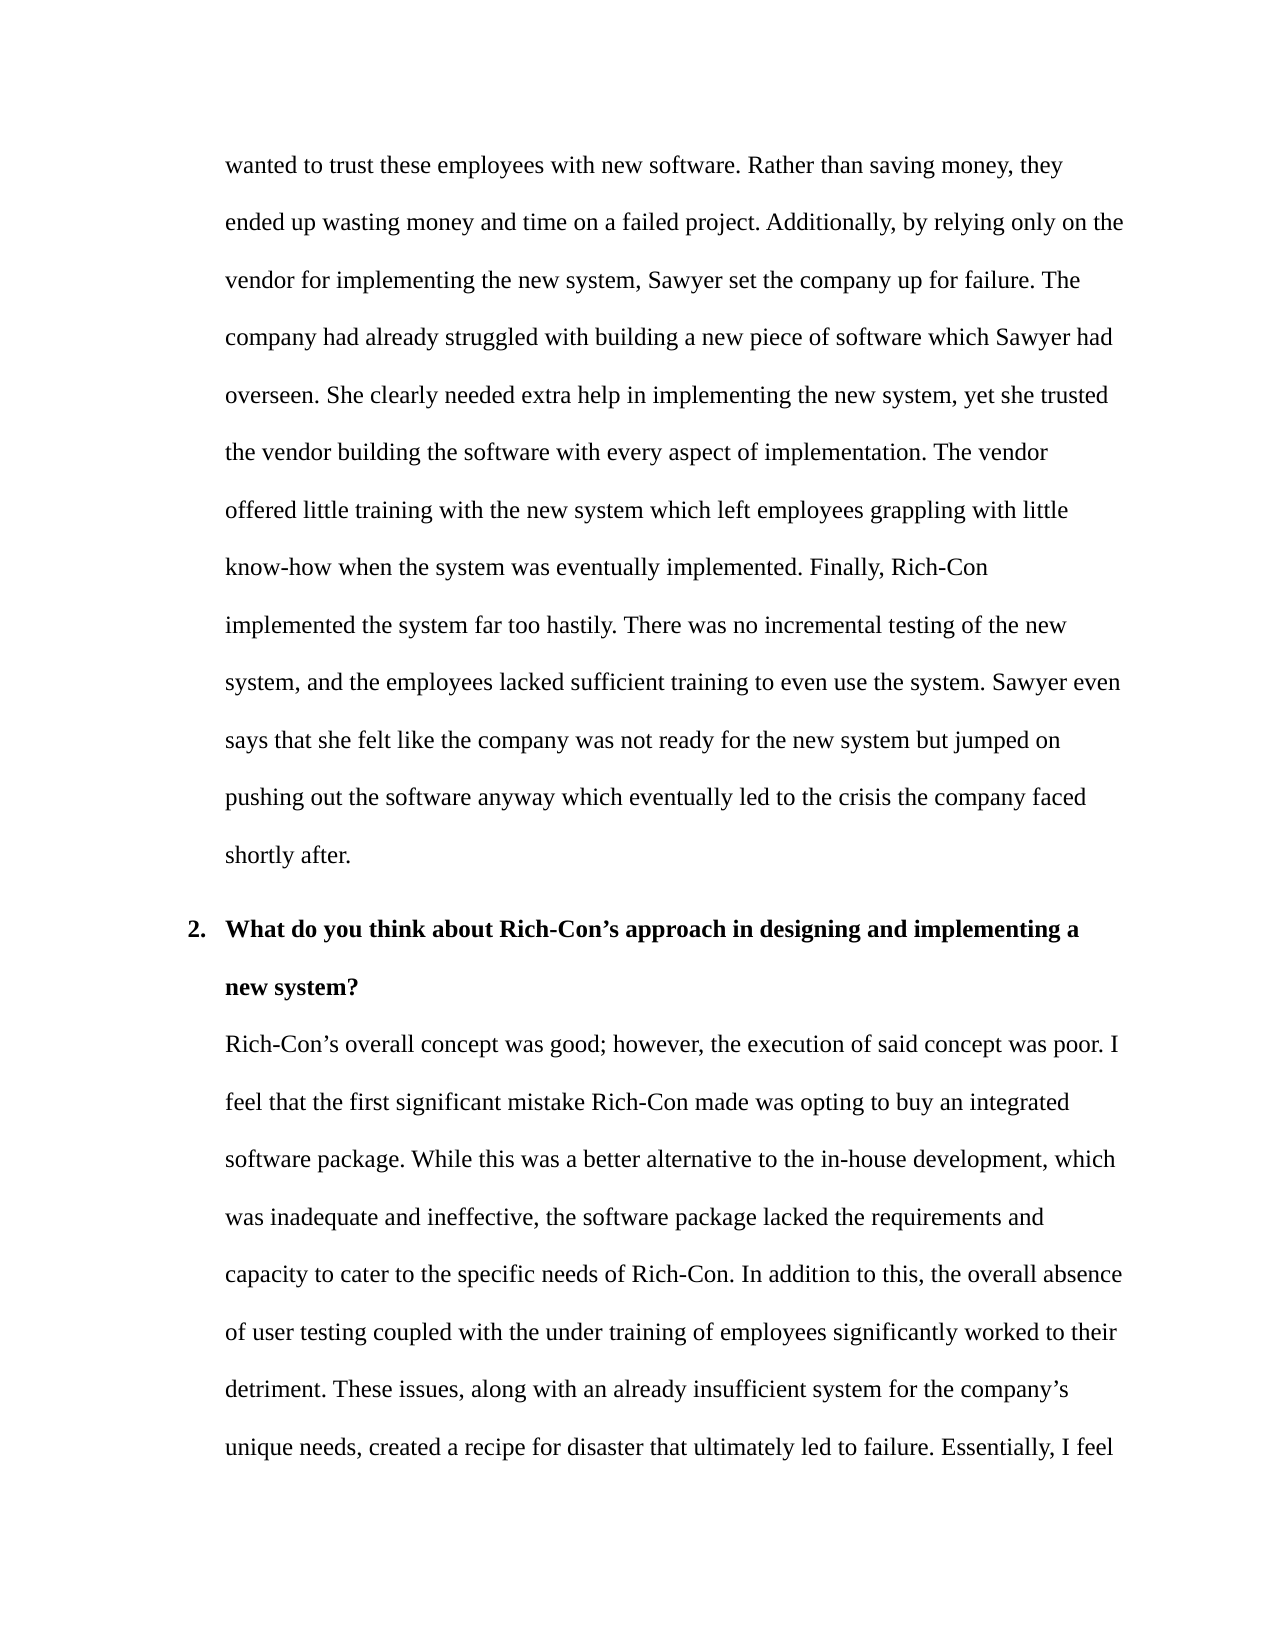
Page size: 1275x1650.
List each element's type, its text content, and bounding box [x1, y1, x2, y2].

list What do you think about Rich-Con’s approach in designing and implementing a new system? [187, 914, 1125, 1000]
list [225, 1029, 1125, 1460]
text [225, 150, 1125, 869]
